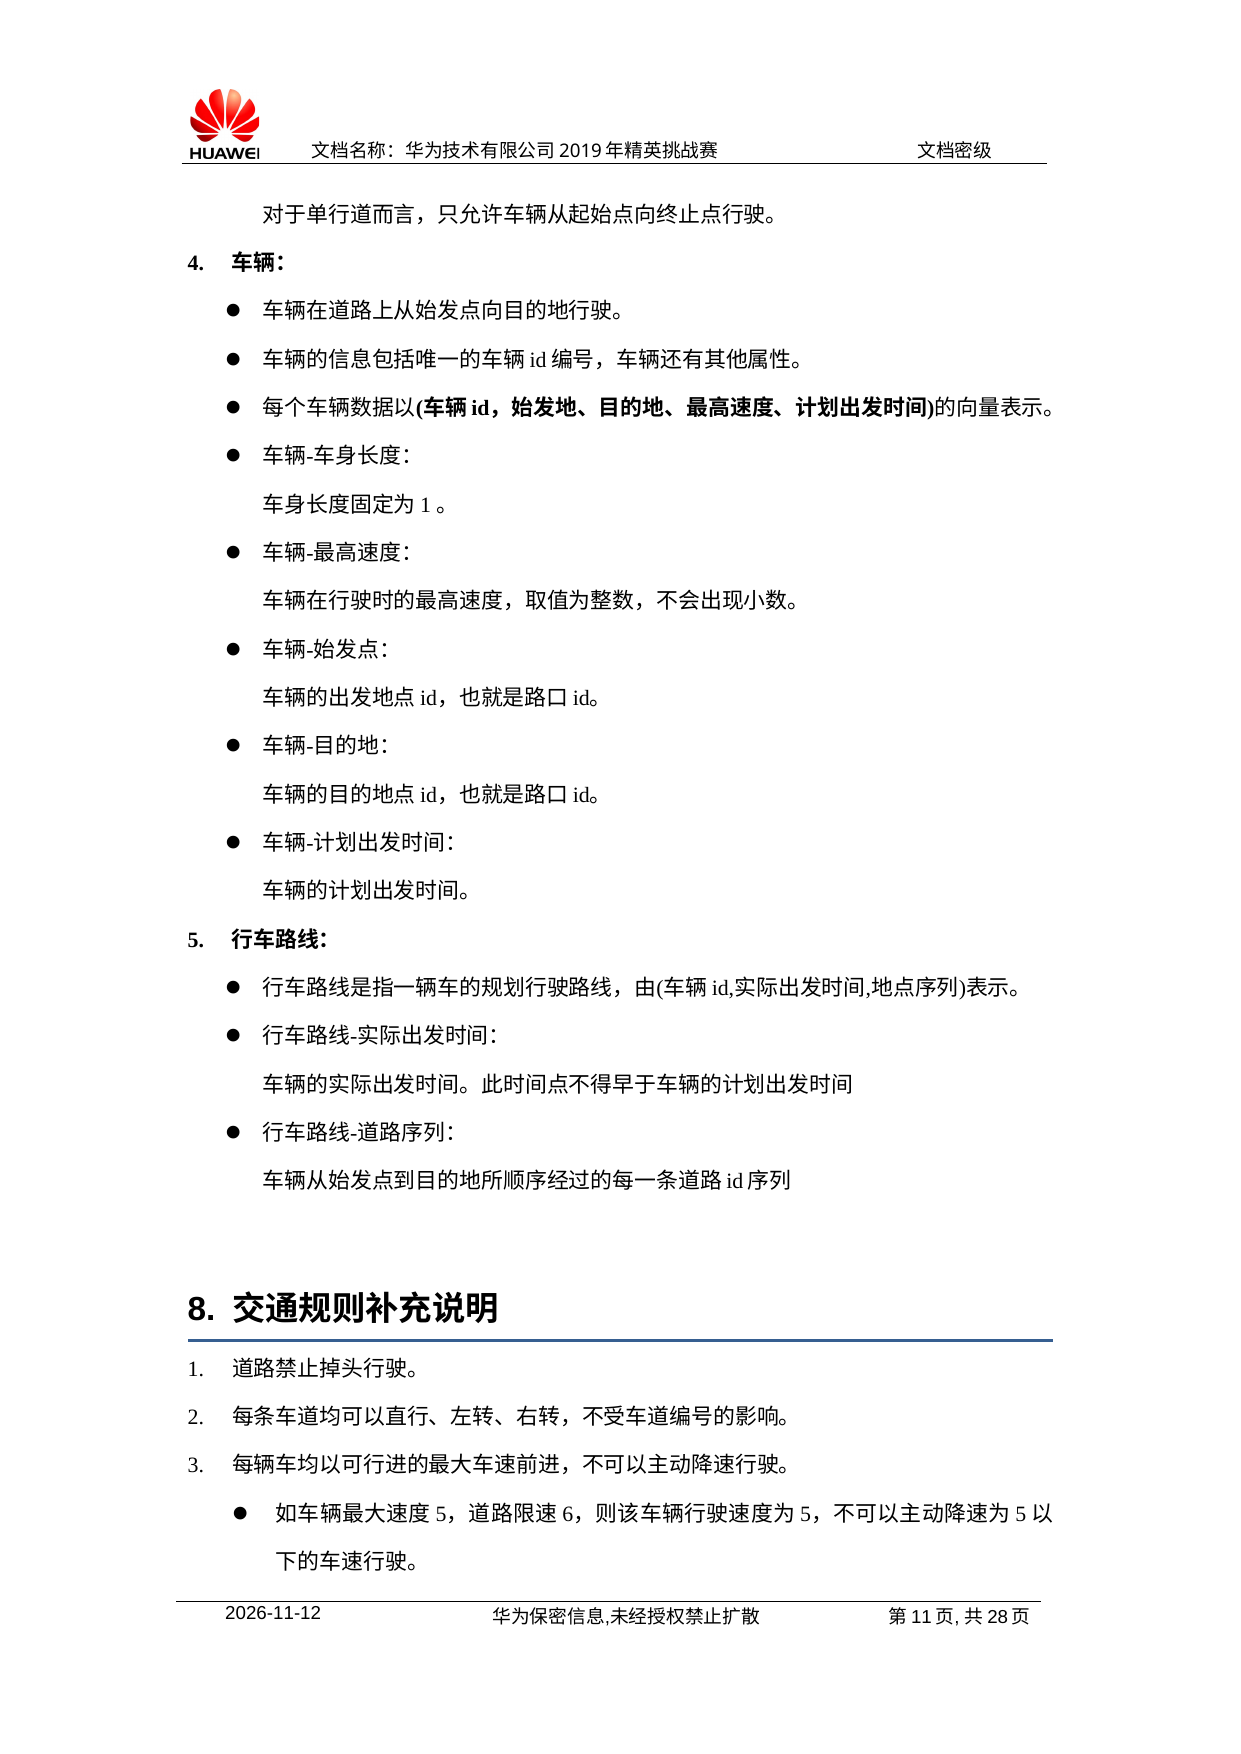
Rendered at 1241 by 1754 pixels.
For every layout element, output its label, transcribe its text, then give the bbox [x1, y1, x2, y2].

subtitle 交通规则补充说明 [187, 1274, 1053, 1342]
list 车辆-最高速度： [225, 534, 1053, 567]
list 每个车辆数据以(车辆id，始发地、目的地、最高速度、计划出发时间)的向量表示。 [225, 389, 1053, 422]
list 车辆-始发点： [225, 631, 1053, 664]
list 车辆-计划出发时间： [225, 824, 1053, 857]
list 每条车道均可以直行、左转、右转，不受车道编号的影响。 [187, 1398, 1053, 1431]
list 行车路线是指一辆车的规划行驶路线，由(车辆id,实际出发时间,地点序列)表示。 [225, 969, 1053, 1002]
list 每辆车均以可行进的最大车速前进，不可以主动降速行驶。 [187, 1447, 1053, 1479]
list 车辆在行驶时的最高速度，取值为整数，不会出现小数。 [262, 583, 1053, 615]
list 道路禁止掉头行驶。 [187, 1350, 1053, 1383]
list 车辆的信息包括唯一的车辆id编号，车辆还有其他属性。 [225, 341, 1053, 374]
list 行车路线-实际出发时间： [225, 1018, 1053, 1050]
list 对于单行道而言，只允许车辆从起始点向终止点行驶。 [262, 196, 1053, 229]
list 如车辆最大速度5，道路限速6，则该车辆行驶速度为5，不可以主动降速为5以下的车速行驶。 [232, 1495, 1053, 1576]
list 车辆-车身长度： [225, 438, 1053, 470]
list 车辆： [187, 244, 1053, 277]
list 行车路线： [187, 921, 1053, 954]
list 车辆的目的地点id，也就是路口id。 [262, 776, 1053, 809]
list 车辆的实际出发时间。此时间点不得早于车辆的计划出发时间 [262, 1066, 1053, 1099]
list 车辆的计划出发时间。 [262, 873, 1053, 905]
list 车辆-目的地： [225, 728, 1053, 760]
list 车辆的出发地点id，也就是路口id。 [262, 679, 1053, 712]
list 车辆在道路上从始发点向目的地行驶。 [225, 293, 1053, 325]
list 行车路线-道路序列： [225, 1114, 1053, 1147]
list 车辆从始发点到目的地所顺序经过的每一条道路id序列 [262, 1163, 1053, 1195]
picture [190, 89, 260, 159]
list 车身长度固定为1 。 [262, 486, 1053, 519]
